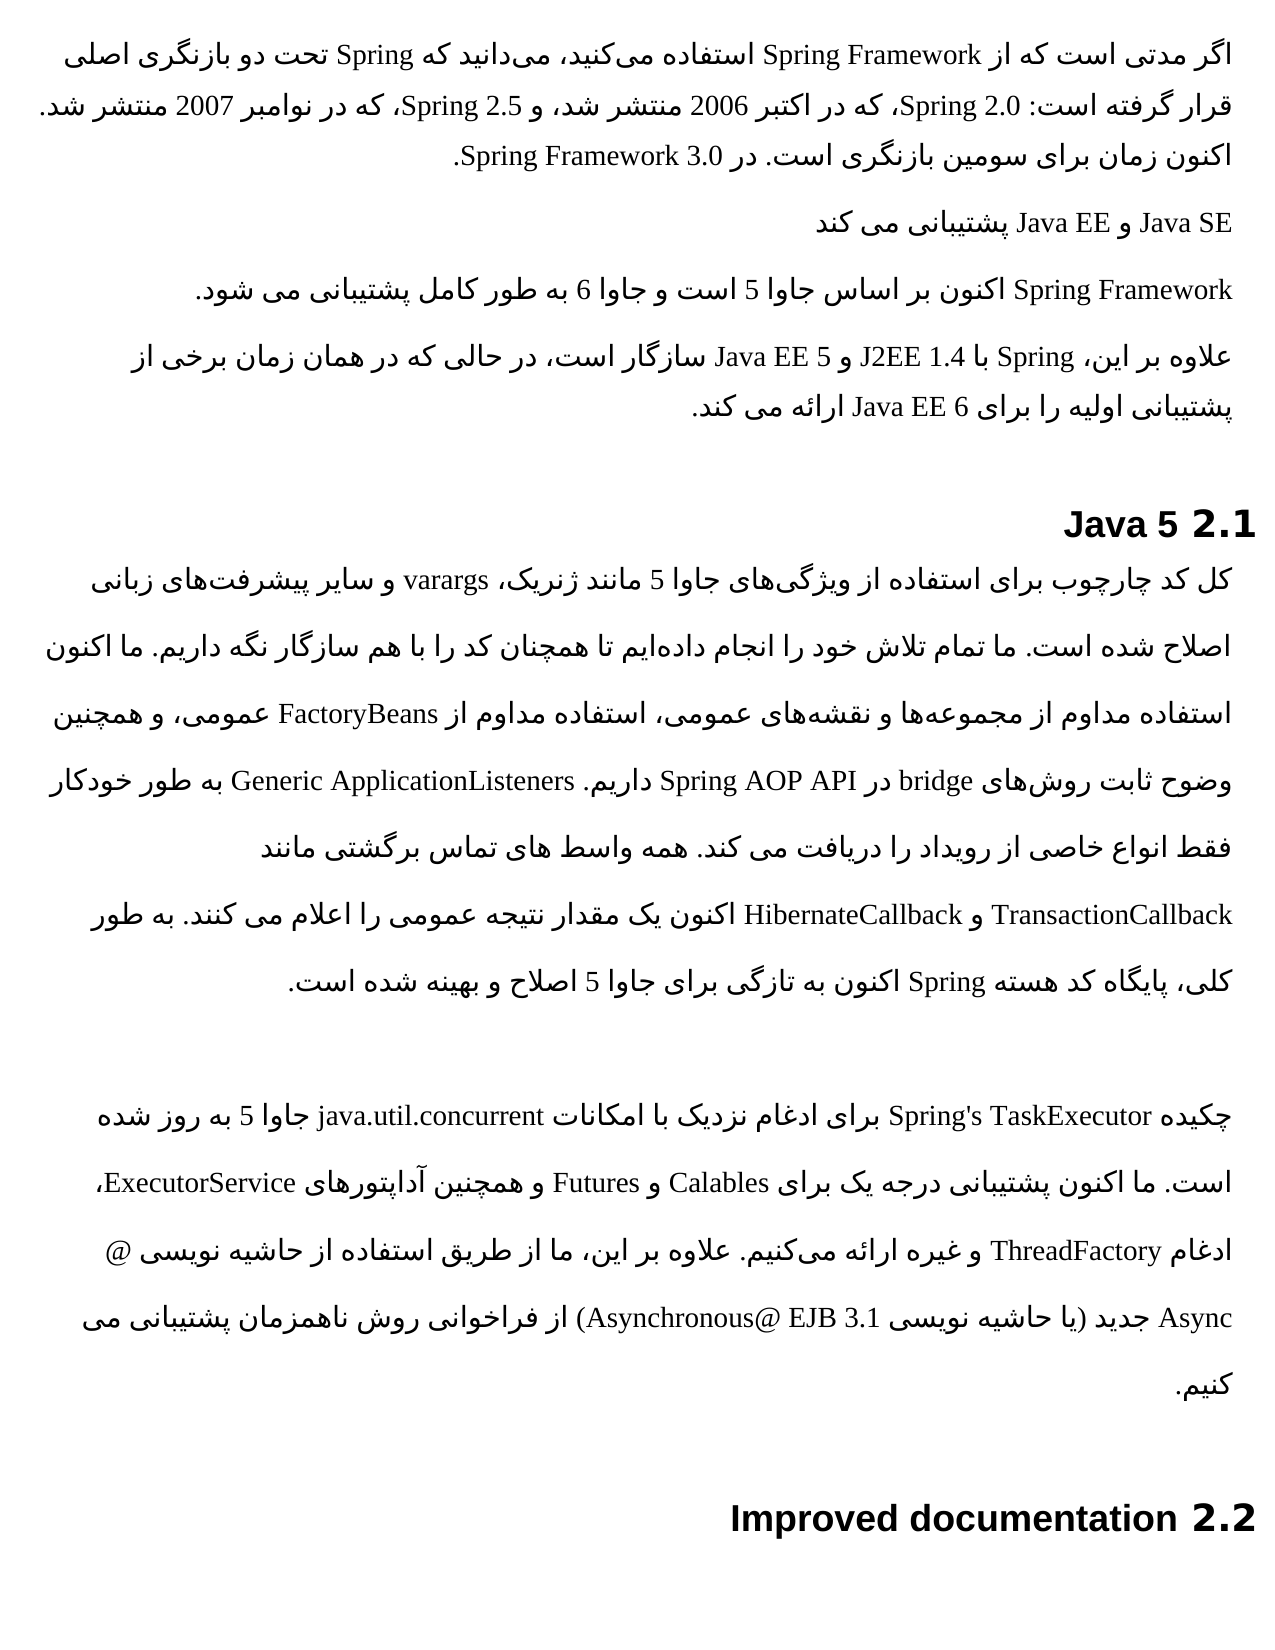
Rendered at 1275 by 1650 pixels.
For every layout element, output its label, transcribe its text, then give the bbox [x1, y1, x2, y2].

text Java SE و Java EE پشتیبانی می کند [37, 205, 1233, 239]
text اگر مدتی است که از Spring Framework استفاده می‌کنید، می‌دانید که Spring تحت دو بازنگری اصلی قرار گرفته است: Spring 2.0، که در اکتبر 2006 منتشر شد، و Spring 2.5، که در نوامبر 2007 منتشر شد. اکنون زمان برای سومین بازنگری است. در Spring Framework 3.0. [37, 37, 1233, 172]
text Spring Framework اکنون بر اساس جاوا 5 است و جاوا 6 به طور کامل پشتیبانی می شود. [37, 272, 1233, 306]
text کل کد چارچوب برای استفاده از ویژگی‌های جاوا 5 مانند ژنریک، varargs و سایر پیشرفت‌های زبانی اصلاح شده است. ما تمام تلاش خود را انجام داده‌ایم تا همچنان کد را با هم سازگار نگه داریم. ما اکنون استفاده مداوم از مجموعه‌ها و نقشه‌های عمومی، استفاده مداوم از FactoryBeans عمومی، و همچنین وضوح ثابت روش‌های bridge در Spring AOP API داریم. Generic ApplicationListeners به ​​طور خودکار فقط انواع خاصی از رویداد را دریافت می کند. همه واسط های تماس برگشتی مانند TransactionCallback و HibernateCallback اکنون یک مقدار نتیجه عمومی را اعلام می کنند. به طور کلی، پایگاه کد هسته Spring اکنون به تازگی برای جاوا 5 اصلاح و بهینه شده است. [37, 562, 1233, 998]
subtitle 2.2 Improved documentation [37, 1496, 1258, 1541]
text علاوه بر این، Spring با J2EE 1.4 و Java EE 5 سازگار است، در حالی که در همان زمان برخی از پشتیبانی اولیه را برای Java EE 6 ارائه می کند. [37, 339, 1233, 423]
subtitle 2.1 Java 5 [37, 502, 1258, 546]
text چکیده Spring's TaskExecutor برای ادغام نزدیک با امکانات java.util.concurrent جاوا 5 به روز شده است. ما اکنون پشتیبانی درجه یک برای Calables و Futures و همچنین آداپتورهای ExecutorService، ادغام ThreadFactory و غیره ارائه می‌کنیم. علاوه بر این، ما از طریق استفاده از حاشیه نویسی @Async جدید (یا حاشیه نویسی Asynchronous@ EJB 3.1) از فراخوانی روش ناهمزمان پشتیبانی می کنیم. [37, 1098, 1233, 1400]
